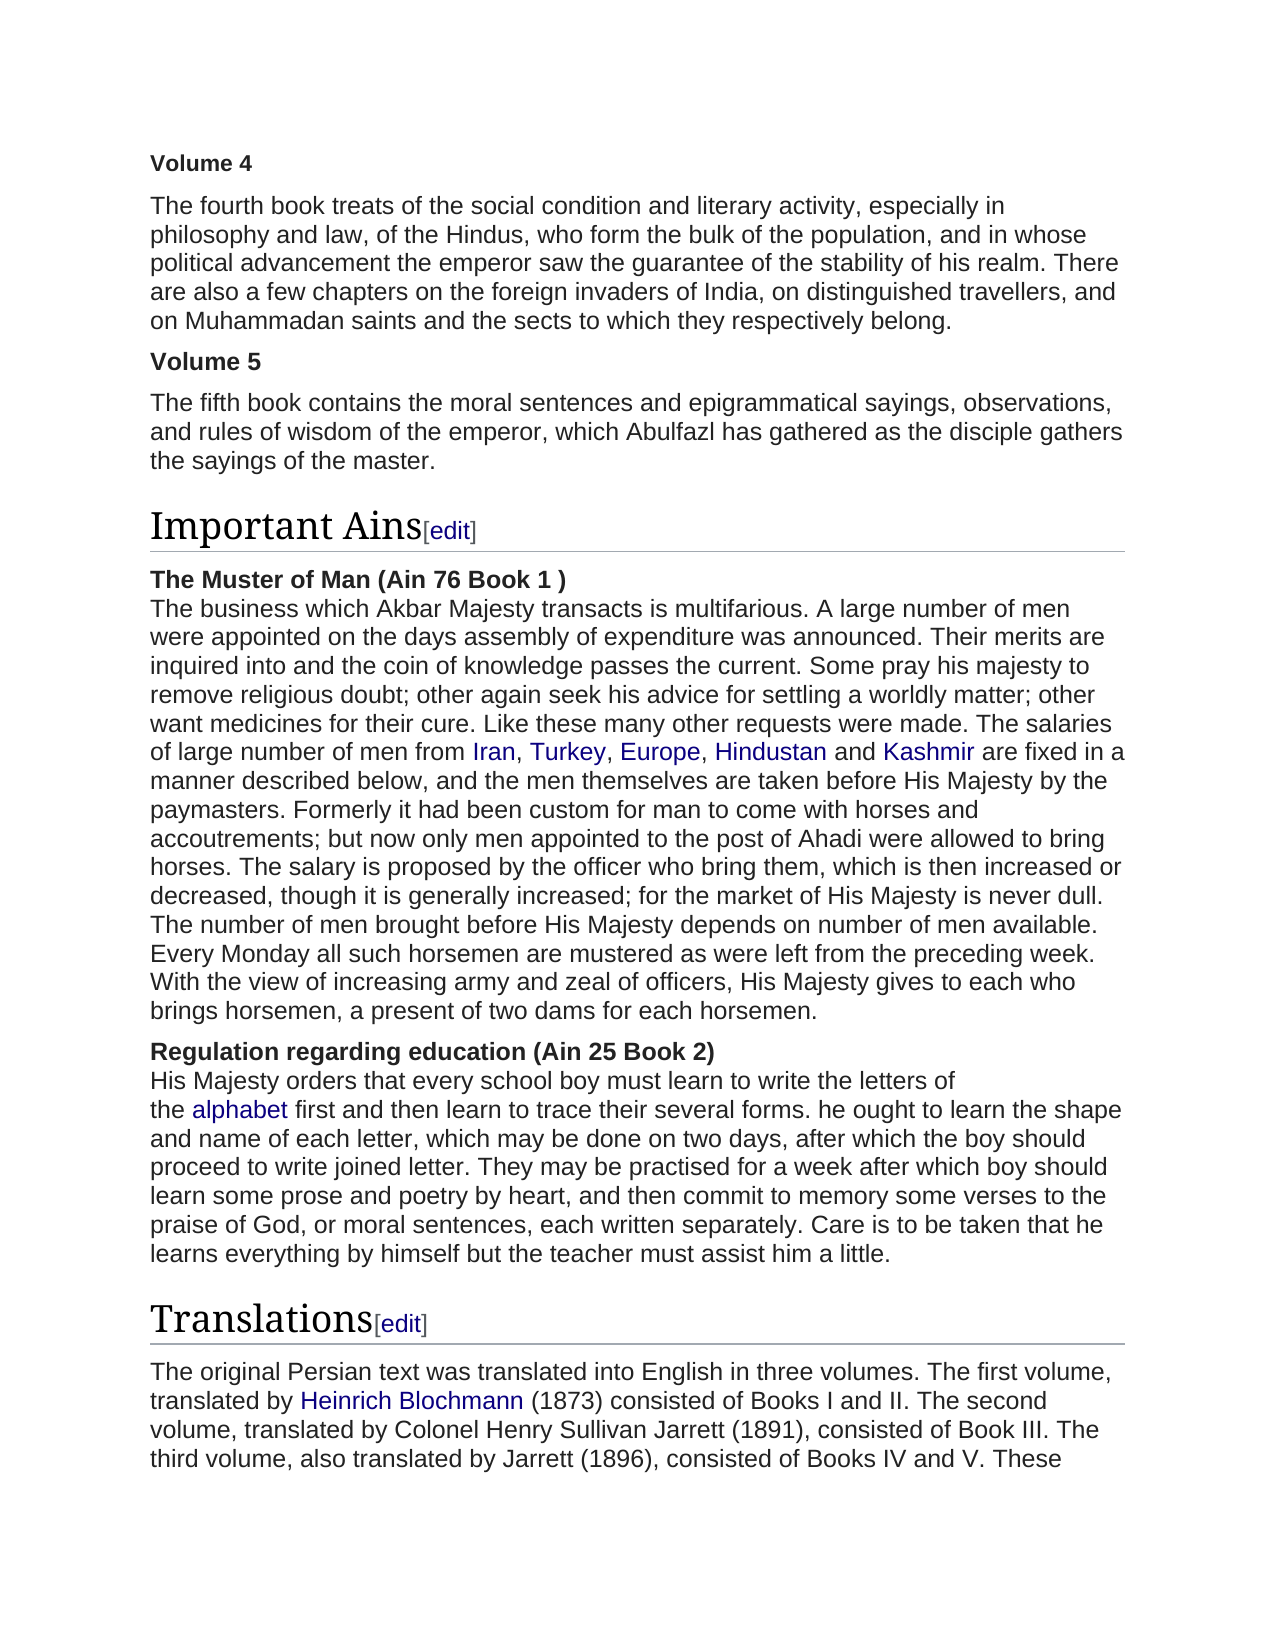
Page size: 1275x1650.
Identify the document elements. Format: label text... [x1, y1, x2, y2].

text Volume 5 [150, 347, 1125, 376]
text The Muster of Man (Ain 76 Book 1 ) The business which Akbar Majesty transacts is multifarious. A large number of men were appointed on the days assembly of expenditure was announced. Their merits are inquired into and the coin of knowledge passes the current. Some pray his majesty to remove religious doubt; other again seek his advice for settling a worldly matter; other want medicines for their cure. Like these many other requests were made. The salaries of large number of men from Iran, Turkey, Europe, Hindustan and Kashmir are fixed in a manner described below, and the men themselves are taken before His Majesty by the paymasters. Formerly it had been custom for man to come with horses and accoutrements; but now only men appointed to the post of Ahadi were allowed to bring horses. The salary is proposed by the officer who bring them, which is then increased or decreased, though it is generally increased; for the market of His Majesty is never dull. The number of men brought before His Majesty depends on number of men available. Every Monday all such horsemen are mustered as were left from the preceding week. With the view of increasing army and zeal of officers, His Majesty gives to each who brings horsemen, a present of two dams for each horsemen. [150, 565, 1125, 1025]
subtitle Important Ains[edit] [150, 500, 1125, 551]
text Regulation regarding education (Ain 25 Book 2) His Majesty orders that every school boy must learn to write the letters of the alphabet first and then learn to trace their several forms. he ought to learn the shape and name of each letter, which may be done on two days, after which the boy should proceed to write joined letter. They may be practised for a week after which boy should learn some prose and poetry by heart, and then commit to memory some verses to the praise of God, or moral sentences, each written separately. Care is to be taken that he learns everything by himself but the teacher must assist him a little. [150, 1037, 1125, 1267]
subtitle Translations[edit] [150, 1292, 1125, 1343]
text The fifth book contains the moral sentences and epigrammatical sayings, observations, and rules of wisdom of the emperor, which Abulfazl has gathered as the disciple gathers the sayings of the master. [150, 388, 1125, 475]
text Volume 4 [150, 150, 1125, 176]
text The fourth book treats of the social condition and literary activity, especially in philosophy and law, of the Hindus, who form the bulk of the population, and in whose political advancement the emperor saw the guarantee of the stability of his realm. There are also a few chapters on the foreign invaders of India, on distinguished travellers, and on Muhammadan saints and the sects to which they respectively belong. [150, 191, 1125, 335]
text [150, 1357, 1125, 1472]
